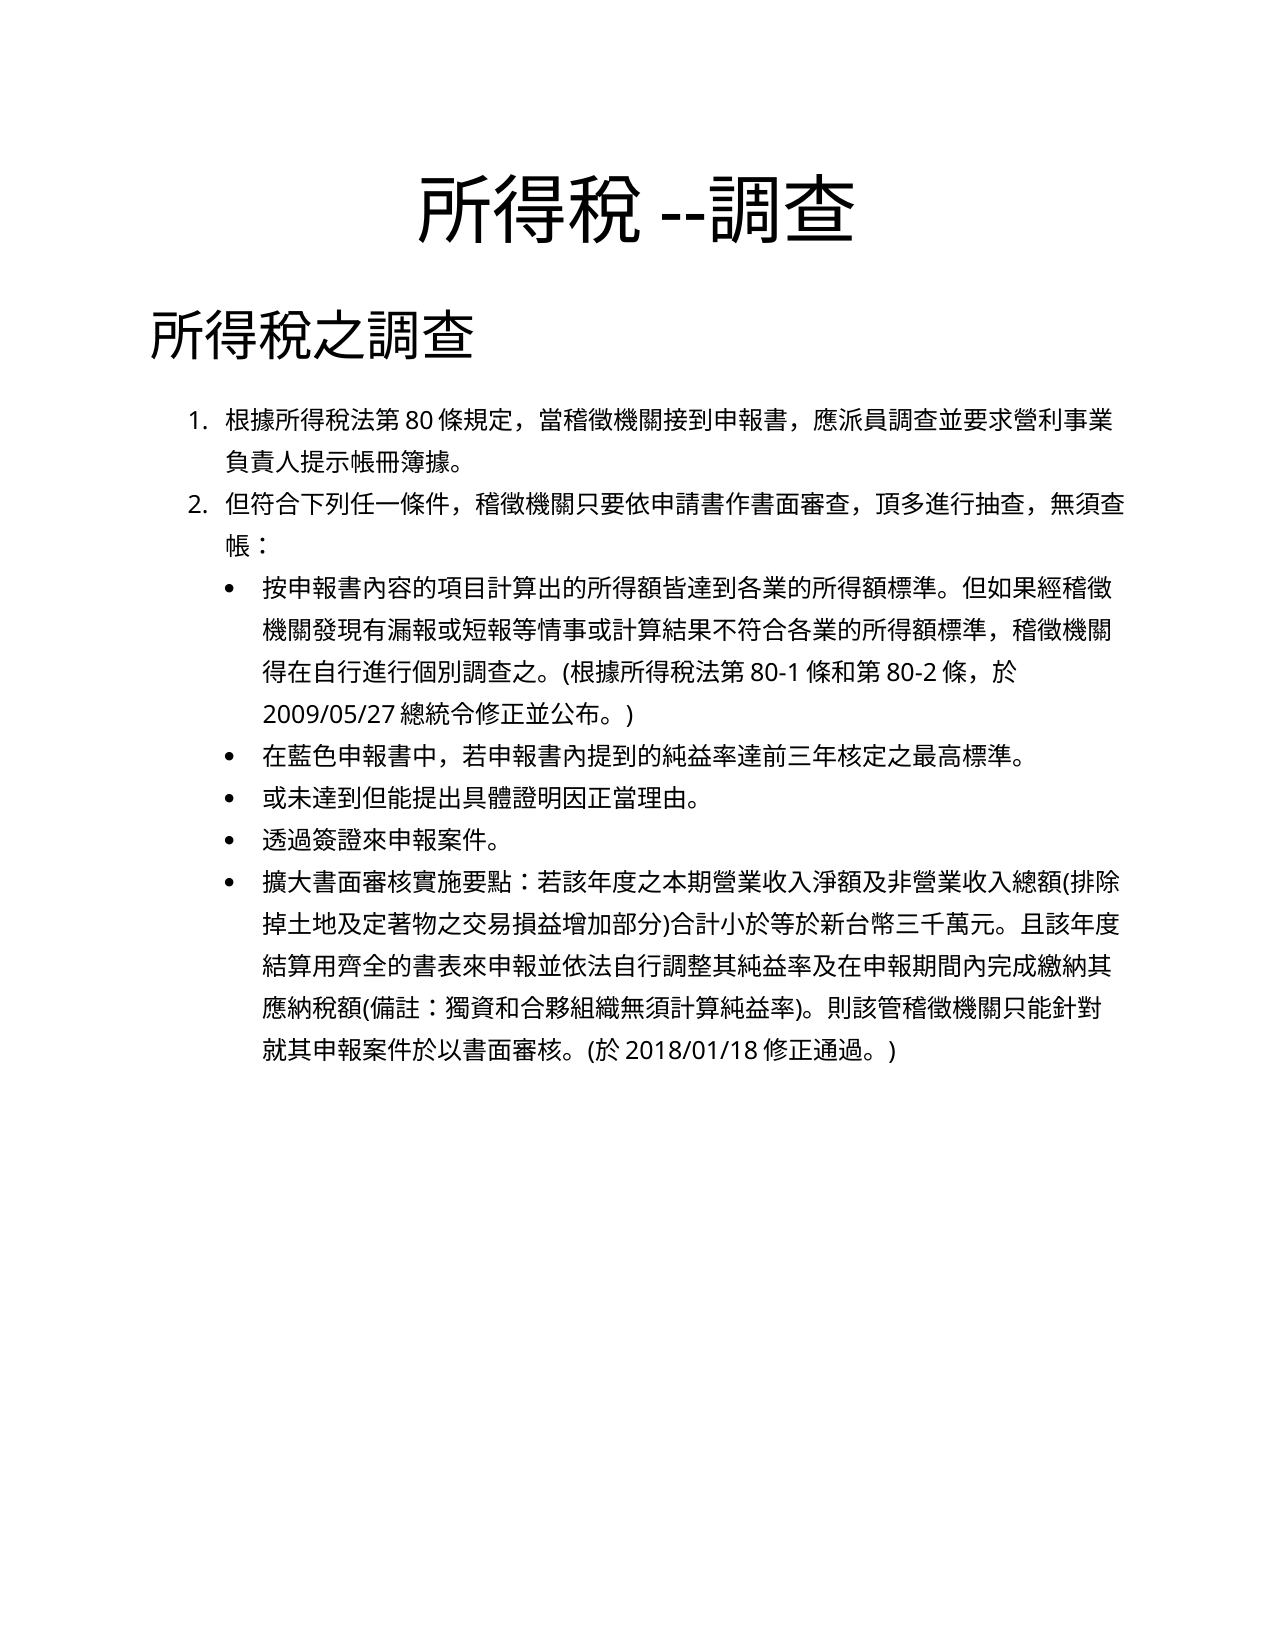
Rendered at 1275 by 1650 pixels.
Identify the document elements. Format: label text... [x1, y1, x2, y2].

text 所得稅之調查 [150, 293, 1125, 371]
list 擴大書面審核實施要點：若該年度之本期營業收入淨額及非營業收入總額(排除掉土地及定著物之交易損益增加部分)合計小於等於新台幣三千萬元。且該年度結算用齊全的書表來申報並依法自行調整其純益率及在申報期間內完成繳納其應納稅額(備註：獨資和合夥組織無須計算純益率)。則該管稽徵機關只能針對就其申報案件於以書面審核。(於2018/01/18修正通過。) [225, 862, 1125, 1067]
list 在藍色申報書中，若申報書內提到的純益率達前三年核定之最高標準。 [225, 736, 1125, 773]
list 透過簽證來申報案件。 [225, 820, 1125, 857]
text 所得稅 --調查 [150, 150, 1125, 259]
list 按申報書內容的項目計算出的所得額皆達到各業的所得額標準。但如果經稽徵機關發現有漏報或短報等情事或計算結果不符合各業的所得額標準，稽徵機關得在自行進行個別調查之。(根據所得稅法第80-1條和第80-2條，於2009/05/27總統令修正並公布。) [225, 568, 1125, 731]
list 根據所得稅法第80條規定，當稽徵機關接到申報書，應派員調查並要求營利事業負責人提示帳冊簿據。 [187, 401, 1125, 479]
list 或未達到但能提出具體證明因正當理由。 [225, 778, 1125, 815]
list 但符合下列任一條件，稽徵機關只要依申請書作書面審查，頂多進行抽查，無須查帳： [187, 484, 1125, 563]
